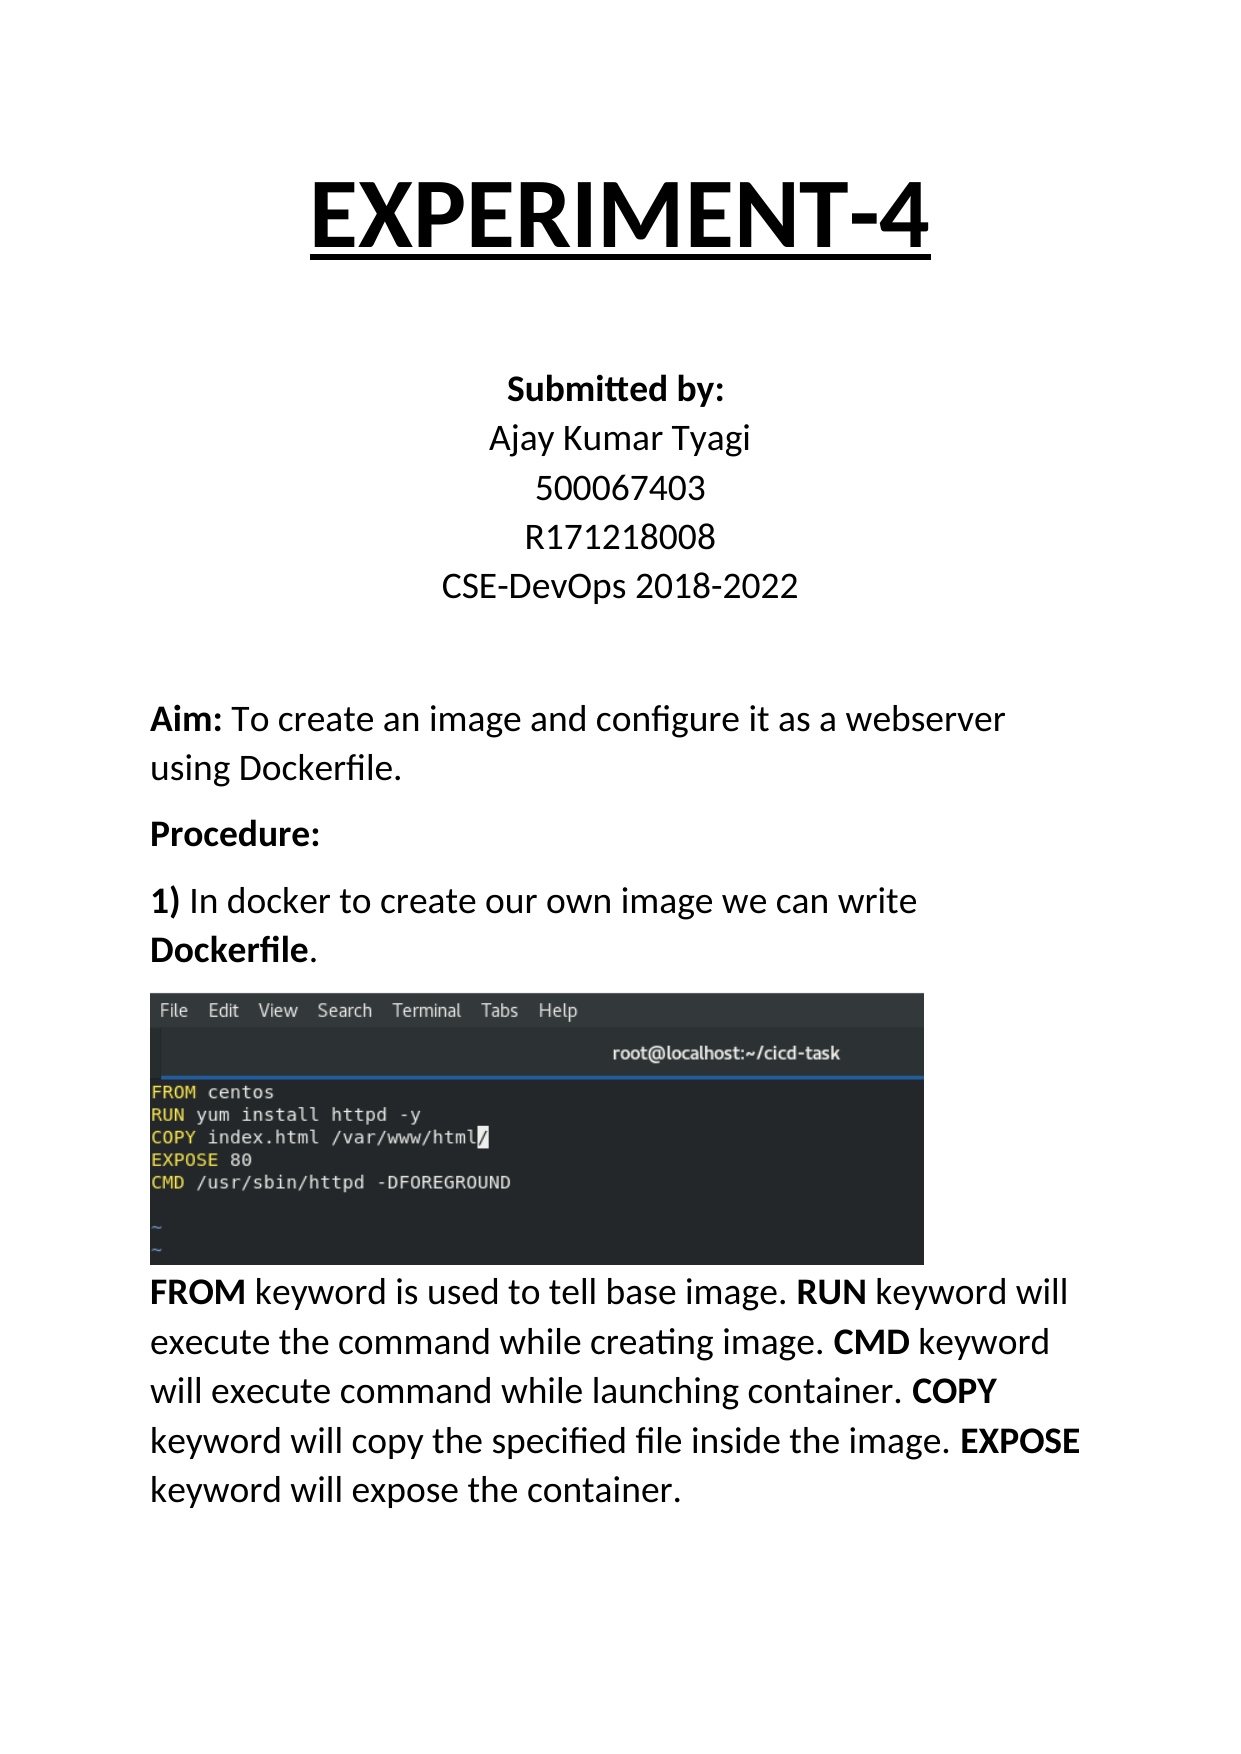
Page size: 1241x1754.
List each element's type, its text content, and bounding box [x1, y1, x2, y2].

text Submitted by: Ajay Kumar Tyagi 500067403 R171218008 CSE-DevOps 2018-2022 [150, 364, 1090, 608]
text Aim: To create an image and configure it as a webserver using Dockerfile. [150, 695, 1090, 790]
picture [150, 992, 924, 1265]
text EXPERIMENT-4 [150, 150, 1090, 272]
text 1) In docker to create our own image we can write Dockerfile. [150, 877, 1090, 972]
text Procedure: [150, 810, 1090, 856]
